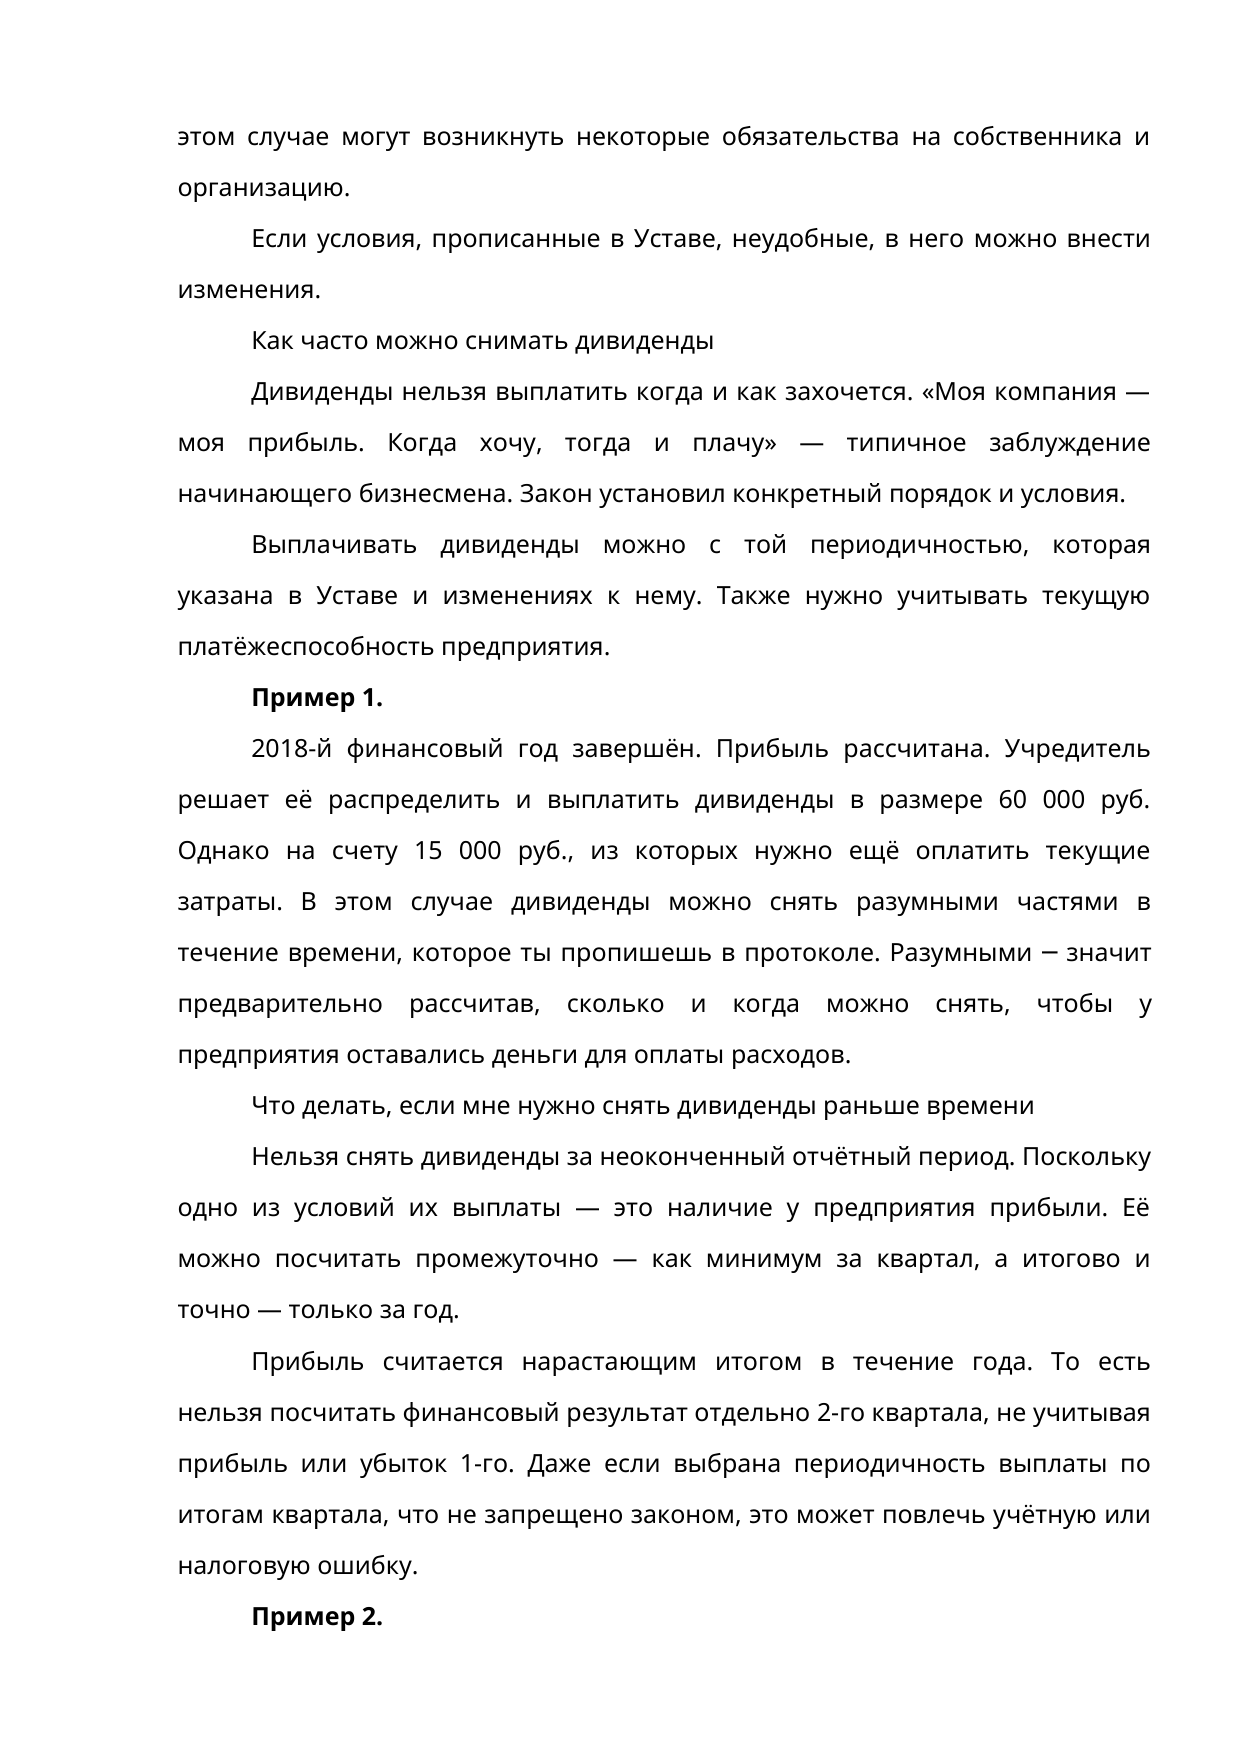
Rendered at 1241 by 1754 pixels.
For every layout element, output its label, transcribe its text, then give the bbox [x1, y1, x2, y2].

text Прибыль считается нарастающим итогом в течение года. То есть нельзя посчитать финансовый результат отдельно 2-го квартала, не учитывая прибыль или убыток 1-го. Даже если выбрана периодичность выплаты по итогам квартала, что не запрещено законом, это может повлечь учётную или налоговую ошибку. [177, 1343, 1152, 1581]
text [177, 118, 1152, 203]
text Пример 1. [177, 679, 1152, 714]
text Дивиденды нельзя выплатить когда и как захочется. «Моя компания ― моя прибыль. Когда хочу, тогда и плачу» ― типичное заблуждение начинающего бизнесмена. Закон установил конкретный порядок и условия. [177, 373, 1152, 509]
text Пример 2. [177, 1598, 1152, 1632]
subtitle Как часто можно снимать дивиденды [177, 322, 1152, 356]
subtitle Что делать, если мне нужно снять дивиденды раньше времени [177, 1088, 1152, 1122]
text Выплачивать дивиденды можно с той периодичностью, которая указана в Уставе и изменениях к нему. Также нужно учитывать текущую платёжеспособность предприятия. [177, 526, 1152, 663]
text Если условия, прописанные в Уставе, неудобные, в него можно внести изменения. [177, 220, 1152, 305]
text Нельзя снять дивиденды за неоконченный отчётный период. Поскольку одно из условий их выплаты ― это наличие у предприятия прибыли. Её можно посчитать промежуточно ― как минимум за квартал, а итогово и точно ― только за год. [177, 1139, 1152, 1326]
text 2018-й финансовый год завершён. Прибыль рассчитана. Учредитель решает её распределить и выплатить дивиденды в размере 60 000 руб. Однако на счету 15 000 руб., из которых нужно ещё оплатить текущие затраты. В этом случае дивиденды можно снять разумными частями в течение времени, которое ты пропишешь в протоколе. Разумными ─ значит предварительно рассчитав, сколько и когда можно снять, чтобы у предприятия оставались деньги для оплаты расходов. [177, 731, 1152, 1071]
